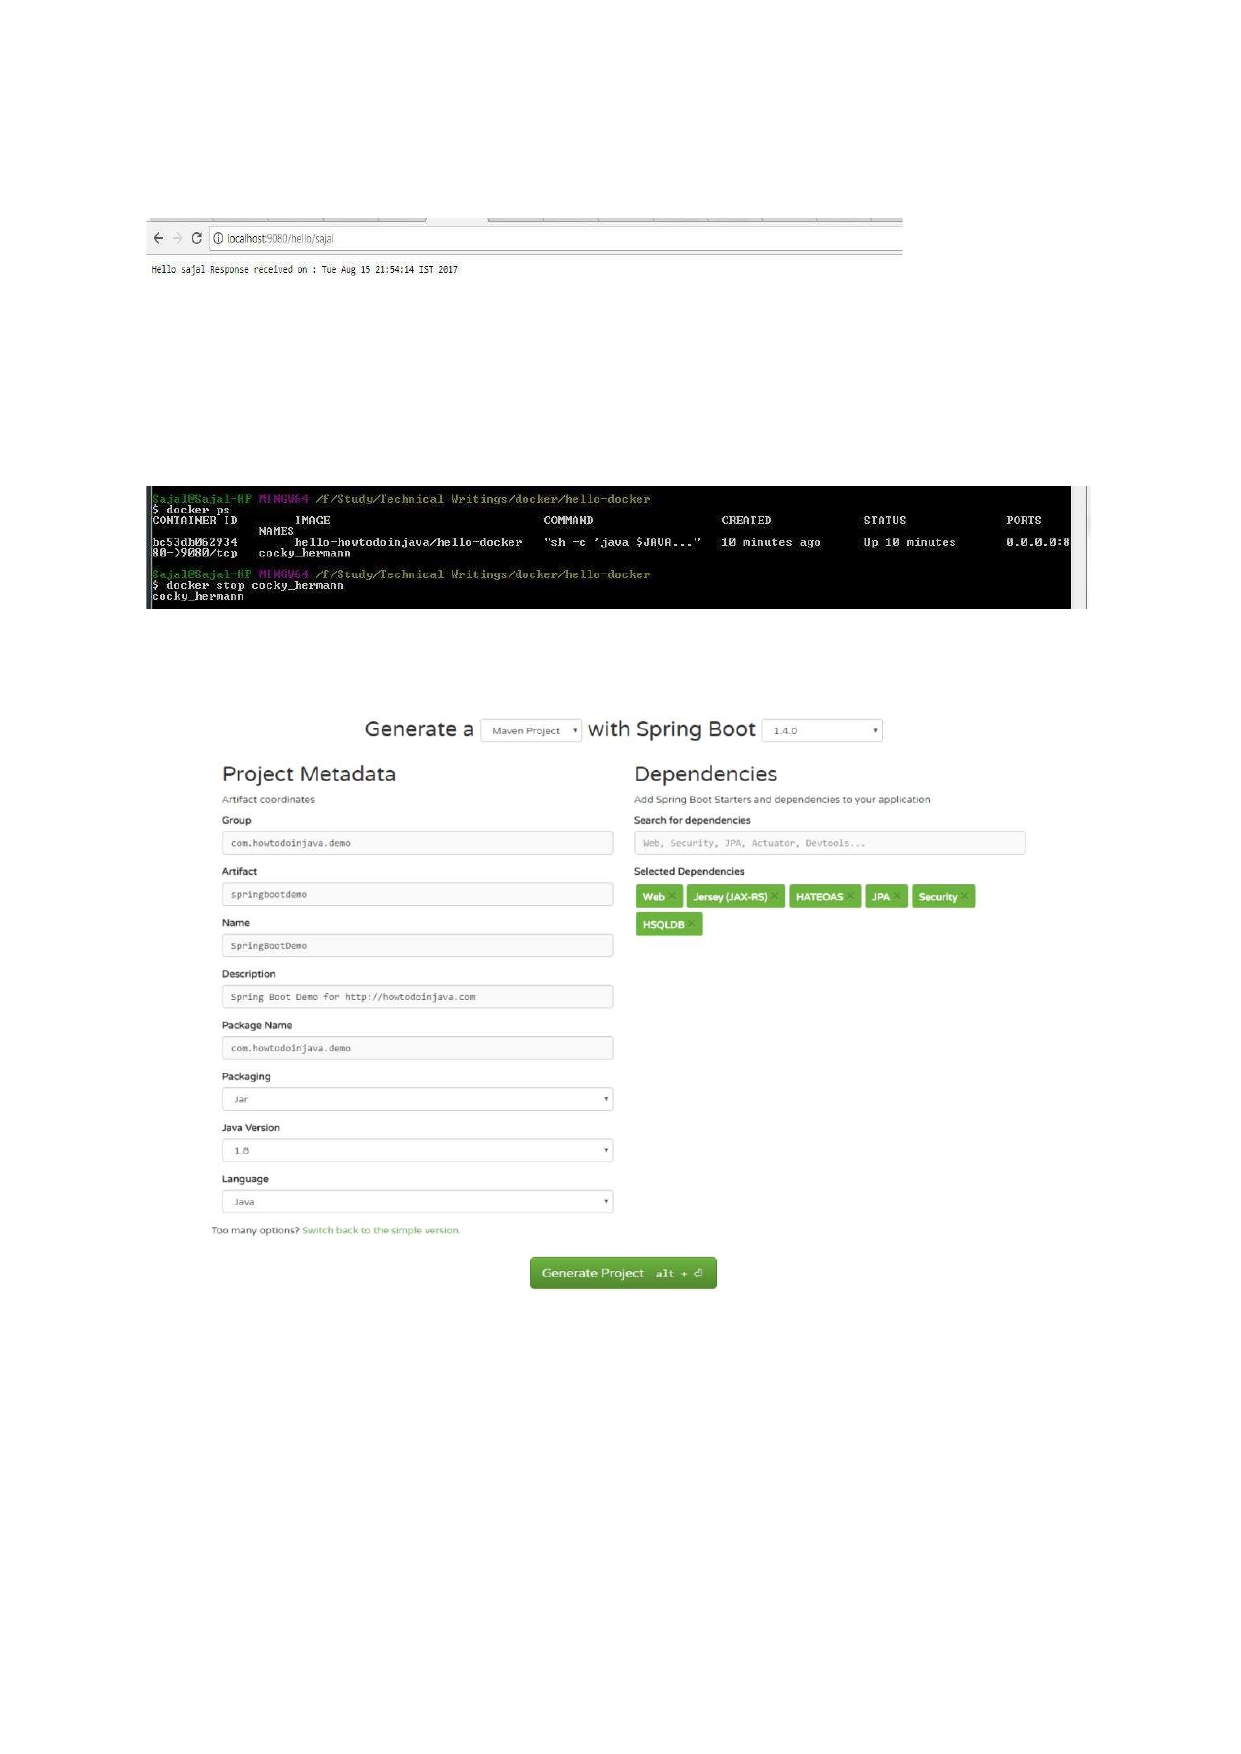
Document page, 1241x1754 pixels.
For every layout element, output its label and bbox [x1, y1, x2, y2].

picture [146, 218, 903, 276]
picture [146, 486, 1091, 609]
picture [205, 717, 1029, 1292]
